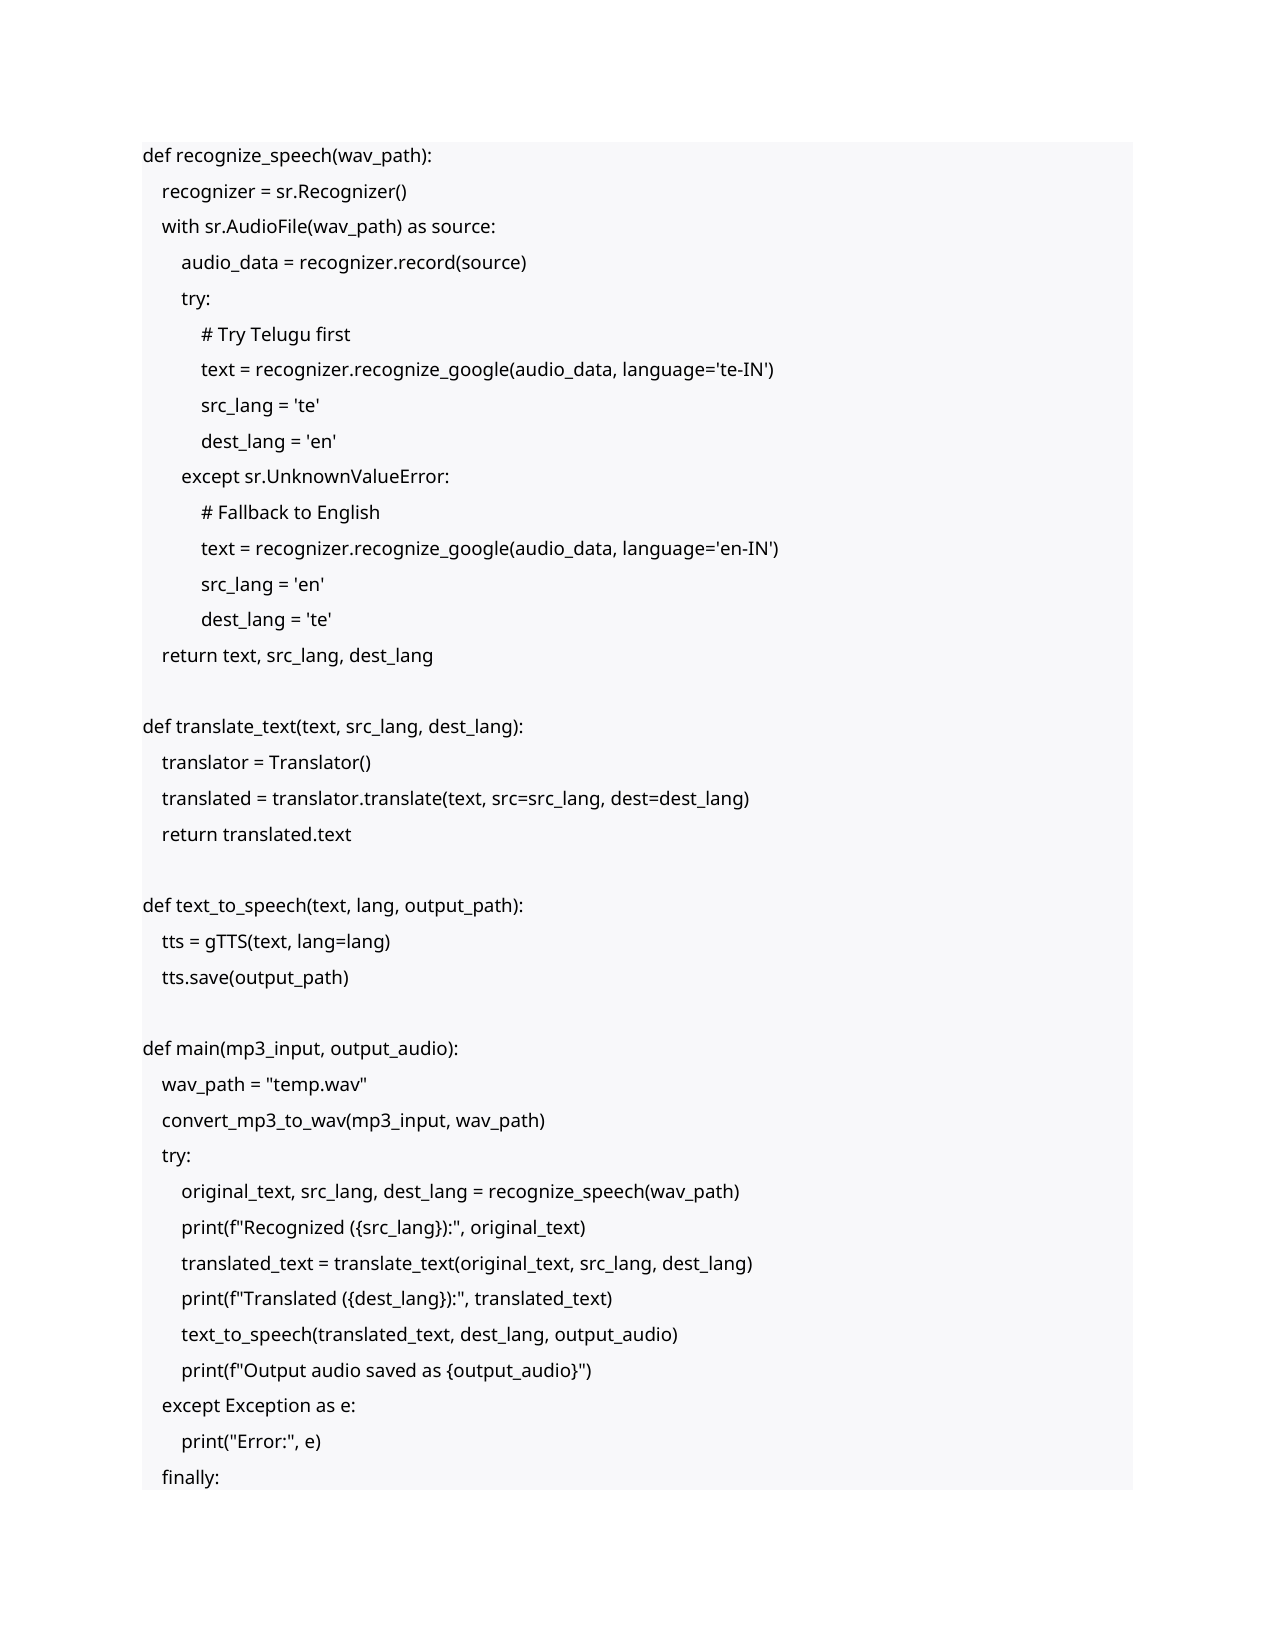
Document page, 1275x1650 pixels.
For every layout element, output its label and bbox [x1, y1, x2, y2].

text [142, 142, 1133, 1490]
